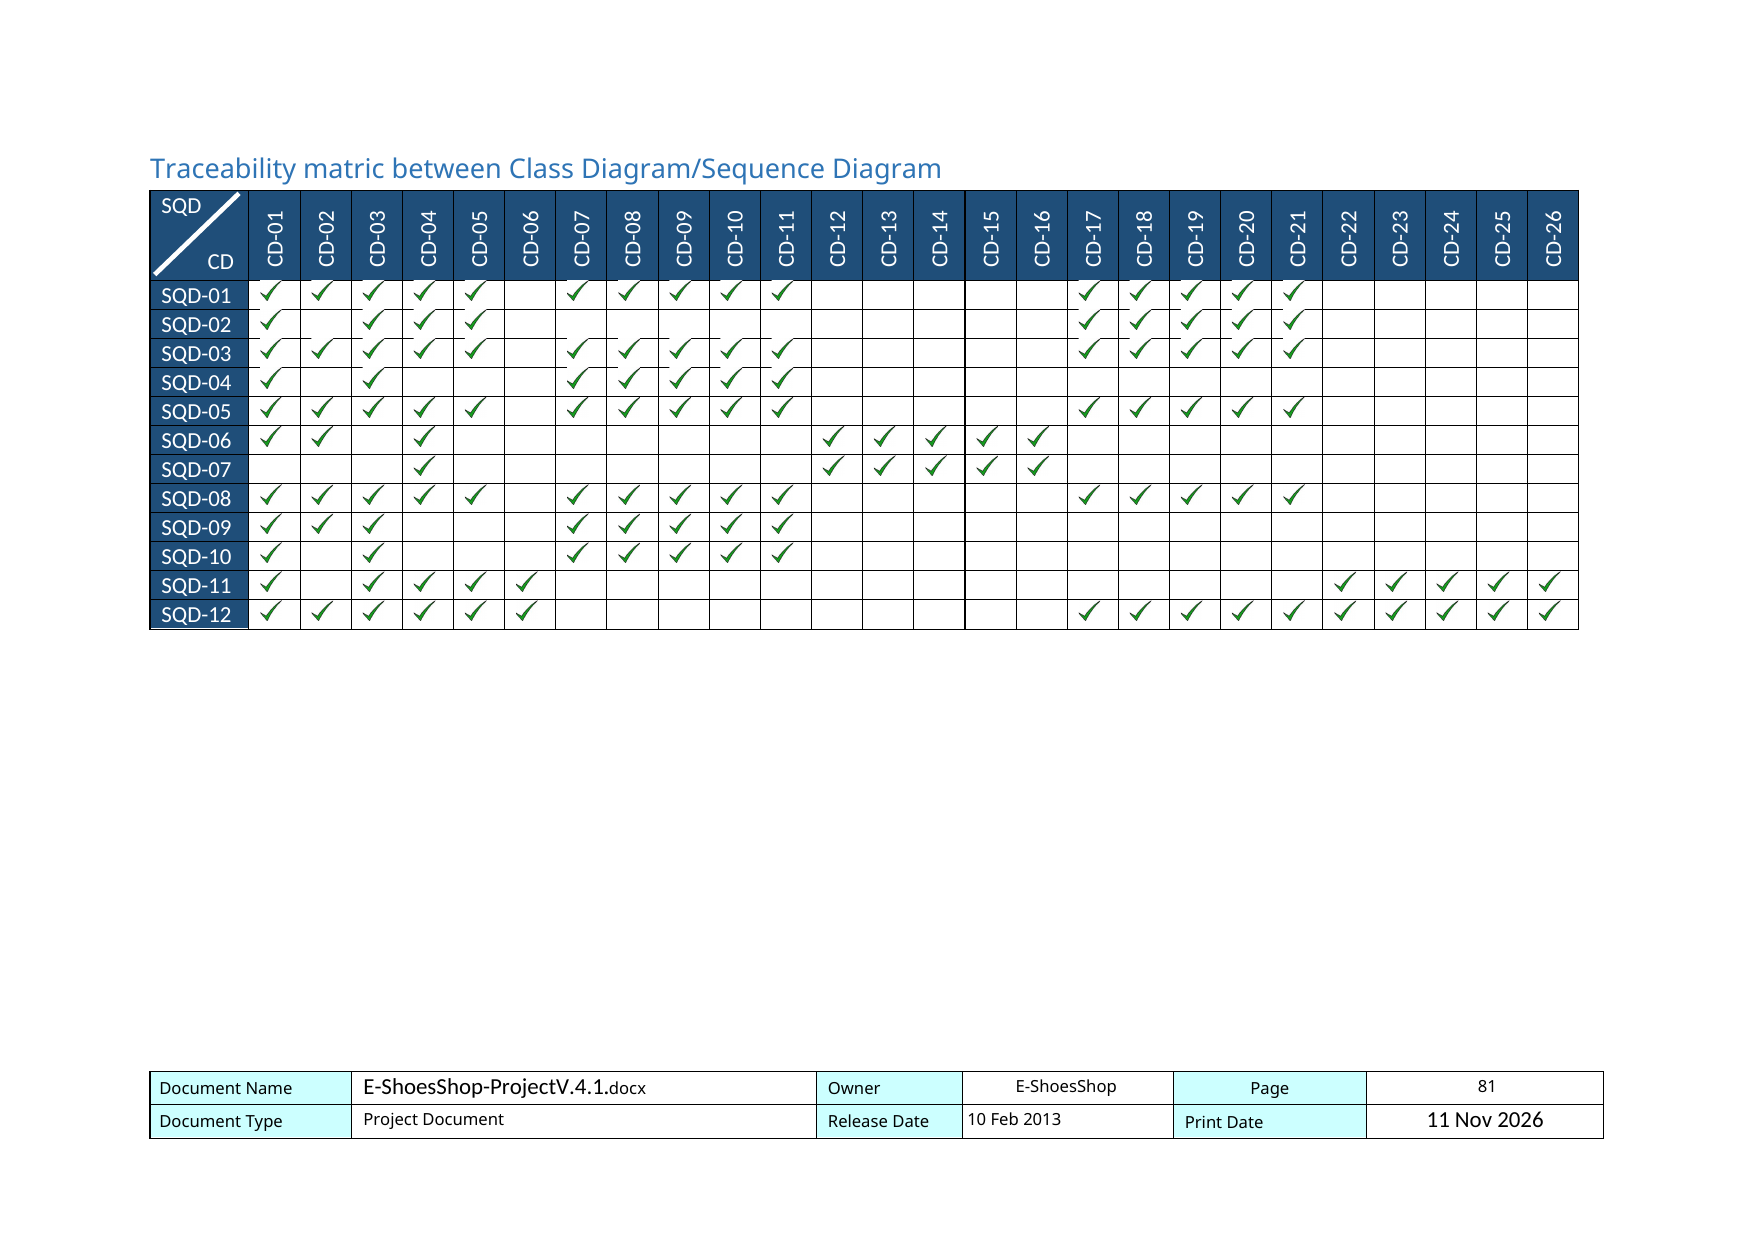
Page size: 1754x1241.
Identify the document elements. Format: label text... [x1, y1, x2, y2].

picture [1231, 484, 1254, 505]
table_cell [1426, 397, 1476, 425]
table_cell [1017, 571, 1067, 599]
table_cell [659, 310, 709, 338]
picture [362, 280, 385, 301]
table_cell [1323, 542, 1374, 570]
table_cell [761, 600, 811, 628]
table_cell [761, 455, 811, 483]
picture [1231, 338, 1254, 359]
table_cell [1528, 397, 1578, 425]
picture [311, 338, 334, 359]
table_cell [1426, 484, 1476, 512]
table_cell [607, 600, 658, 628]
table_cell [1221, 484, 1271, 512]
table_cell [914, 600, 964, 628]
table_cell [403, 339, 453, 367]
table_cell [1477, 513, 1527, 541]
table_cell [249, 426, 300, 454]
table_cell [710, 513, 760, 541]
picture [260, 397, 282, 418]
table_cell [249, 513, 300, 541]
picture [1334, 571, 1357, 592]
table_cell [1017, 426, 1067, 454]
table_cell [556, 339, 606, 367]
picture [771, 367, 794, 389]
picture [311, 484, 334, 505]
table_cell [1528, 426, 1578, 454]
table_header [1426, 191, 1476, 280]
picture [260, 600, 282, 621]
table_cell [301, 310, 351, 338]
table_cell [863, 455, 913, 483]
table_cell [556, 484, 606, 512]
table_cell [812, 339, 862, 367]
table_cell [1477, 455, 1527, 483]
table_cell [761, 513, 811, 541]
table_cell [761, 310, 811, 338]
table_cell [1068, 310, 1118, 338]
picture [1231, 280, 1254, 301]
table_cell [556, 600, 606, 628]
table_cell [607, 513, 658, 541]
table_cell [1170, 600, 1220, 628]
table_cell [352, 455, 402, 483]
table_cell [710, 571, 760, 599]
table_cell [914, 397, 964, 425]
picture [976, 455, 998, 476]
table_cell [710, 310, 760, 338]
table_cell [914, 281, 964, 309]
picture [464, 280, 487, 301]
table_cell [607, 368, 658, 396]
picture [771, 513, 794, 534]
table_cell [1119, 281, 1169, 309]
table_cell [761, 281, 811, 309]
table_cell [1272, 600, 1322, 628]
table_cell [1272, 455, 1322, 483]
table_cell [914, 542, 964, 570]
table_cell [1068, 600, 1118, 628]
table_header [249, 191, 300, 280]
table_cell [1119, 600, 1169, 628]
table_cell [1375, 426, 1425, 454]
picture [362, 397, 385, 418]
picture [1129, 484, 1152, 505]
picture [1538, 600, 1561, 621]
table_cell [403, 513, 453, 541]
picture [873, 455, 896, 476]
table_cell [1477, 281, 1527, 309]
picture [618, 513, 640, 534]
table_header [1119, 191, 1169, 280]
picture [1180, 600, 1203, 621]
picture [567, 367, 589, 389]
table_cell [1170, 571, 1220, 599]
picture [413, 309, 436, 330]
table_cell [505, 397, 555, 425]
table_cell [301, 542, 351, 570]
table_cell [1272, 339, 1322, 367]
picture [1180, 338, 1203, 359]
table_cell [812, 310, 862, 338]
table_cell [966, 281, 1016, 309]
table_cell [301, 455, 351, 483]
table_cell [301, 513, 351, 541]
picture [1231, 309, 1254, 330]
picture [720, 542, 743, 563]
picture [567, 542, 589, 563]
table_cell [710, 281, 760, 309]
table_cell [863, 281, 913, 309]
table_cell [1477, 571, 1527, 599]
picture [413, 397, 436, 418]
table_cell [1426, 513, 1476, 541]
picture [464, 484, 487, 505]
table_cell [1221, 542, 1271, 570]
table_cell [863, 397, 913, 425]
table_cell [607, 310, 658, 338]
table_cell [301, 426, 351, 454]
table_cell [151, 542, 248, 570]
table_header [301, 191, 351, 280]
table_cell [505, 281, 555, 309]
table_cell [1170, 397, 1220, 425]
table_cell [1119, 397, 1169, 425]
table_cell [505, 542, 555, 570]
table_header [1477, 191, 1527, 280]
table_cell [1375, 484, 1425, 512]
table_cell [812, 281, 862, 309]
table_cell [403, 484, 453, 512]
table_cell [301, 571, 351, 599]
picture [720, 338, 743, 359]
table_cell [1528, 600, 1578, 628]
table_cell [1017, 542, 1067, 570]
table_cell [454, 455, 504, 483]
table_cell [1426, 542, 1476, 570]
picture [1283, 309, 1305, 330]
picture [669, 484, 692, 505]
picture [311, 426, 334, 447]
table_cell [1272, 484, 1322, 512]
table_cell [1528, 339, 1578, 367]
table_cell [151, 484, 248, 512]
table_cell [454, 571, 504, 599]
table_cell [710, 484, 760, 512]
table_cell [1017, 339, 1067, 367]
picture [413, 426, 436, 447]
picture [1078, 338, 1101, 359]
picture [822, 426, 845, 447]
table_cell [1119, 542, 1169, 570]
picture [669, 367, 692, 389]
picture [1231, 600, 1254, 621]
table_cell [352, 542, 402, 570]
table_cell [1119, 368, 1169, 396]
picture [1078, 484, 1101, 505]
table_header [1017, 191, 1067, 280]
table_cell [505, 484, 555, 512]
picture [822, 455, 845, 476]
picture [362, 571, 385, 592]
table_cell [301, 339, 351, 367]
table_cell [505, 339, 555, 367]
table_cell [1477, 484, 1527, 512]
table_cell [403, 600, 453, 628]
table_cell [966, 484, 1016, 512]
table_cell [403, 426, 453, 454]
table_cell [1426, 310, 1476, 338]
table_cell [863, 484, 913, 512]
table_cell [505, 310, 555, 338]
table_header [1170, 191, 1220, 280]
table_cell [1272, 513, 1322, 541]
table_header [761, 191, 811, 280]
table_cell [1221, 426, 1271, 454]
picture [1487, 600, 1510, 621]
picture [362, 600, 385, 621]
picture [464, 571, 487, 592]
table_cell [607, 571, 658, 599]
picture [1129, 280, 1152, 301]
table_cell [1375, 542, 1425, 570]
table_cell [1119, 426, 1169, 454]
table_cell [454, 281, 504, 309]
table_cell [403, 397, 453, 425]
picture [618, 397, 640, 418]
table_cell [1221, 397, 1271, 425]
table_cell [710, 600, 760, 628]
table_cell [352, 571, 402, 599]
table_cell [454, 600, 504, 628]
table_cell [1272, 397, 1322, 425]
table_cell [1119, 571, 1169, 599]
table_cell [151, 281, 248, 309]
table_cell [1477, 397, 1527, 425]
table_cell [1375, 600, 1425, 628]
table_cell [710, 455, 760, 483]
picture [260, 280, 282, 301]
picture [1283, 484, 1305, 505]
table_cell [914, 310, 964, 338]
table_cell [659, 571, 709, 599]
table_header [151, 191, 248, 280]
picture [925, 426, 947, 447]
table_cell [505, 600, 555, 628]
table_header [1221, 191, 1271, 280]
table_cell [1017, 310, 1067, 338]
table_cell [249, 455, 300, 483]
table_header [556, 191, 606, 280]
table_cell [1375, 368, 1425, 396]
picture [1436, 571, 1459, 592]
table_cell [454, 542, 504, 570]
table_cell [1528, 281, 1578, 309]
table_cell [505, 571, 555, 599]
picture [720, 484, 743, 505]
picture [669, 397, 692, 418]
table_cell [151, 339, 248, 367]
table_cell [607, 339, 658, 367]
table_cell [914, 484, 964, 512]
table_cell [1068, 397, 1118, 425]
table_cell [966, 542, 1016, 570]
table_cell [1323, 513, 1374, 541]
picture [1283, 397, 1305, 418]
picture [362, 338, 385, 359]
picture [1180, 397, 1203, 418]
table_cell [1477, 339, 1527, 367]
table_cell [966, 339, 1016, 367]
picture [311, 513, 334, 534]
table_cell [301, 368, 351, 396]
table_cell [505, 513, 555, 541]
picture [464, 397, 487, 418]
picture [618, 542, 640, 563]
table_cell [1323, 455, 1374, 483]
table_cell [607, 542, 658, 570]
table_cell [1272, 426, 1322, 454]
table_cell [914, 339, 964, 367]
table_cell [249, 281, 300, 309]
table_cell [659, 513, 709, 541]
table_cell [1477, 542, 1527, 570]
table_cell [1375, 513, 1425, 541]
picture [362, 484, 385, 505]
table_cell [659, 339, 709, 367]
picture [1129, 309, 1152, 330]
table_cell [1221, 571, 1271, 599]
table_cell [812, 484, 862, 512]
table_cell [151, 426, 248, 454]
picture [669, 338, 692, 359]
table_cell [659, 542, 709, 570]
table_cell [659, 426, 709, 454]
picture [516, 600, 538, 621]
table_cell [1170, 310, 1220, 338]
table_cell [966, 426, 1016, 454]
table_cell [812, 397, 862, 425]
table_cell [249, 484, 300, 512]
picture [720, 513, 743, 534]
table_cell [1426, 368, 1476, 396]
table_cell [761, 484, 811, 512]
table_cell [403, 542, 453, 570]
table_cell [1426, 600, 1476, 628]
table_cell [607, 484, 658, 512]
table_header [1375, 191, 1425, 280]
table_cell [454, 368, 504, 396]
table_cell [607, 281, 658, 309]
picture [413, 571, 436, 592]
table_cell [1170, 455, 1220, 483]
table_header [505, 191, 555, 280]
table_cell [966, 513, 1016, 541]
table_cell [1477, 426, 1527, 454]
picture [720, 367, 743, 389]
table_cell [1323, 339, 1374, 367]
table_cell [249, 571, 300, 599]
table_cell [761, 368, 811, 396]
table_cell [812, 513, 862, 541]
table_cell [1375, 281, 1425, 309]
picture [362, 367, 385, 389]
picture [771, 542, 794, 563]
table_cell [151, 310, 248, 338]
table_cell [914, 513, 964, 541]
picture [260, 484, 282, 505]
picture [771, 484, 794, 505]
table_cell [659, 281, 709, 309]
picture [720, 397, 743, 418]
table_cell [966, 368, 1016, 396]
picture [925, 455, 947, 476]
picture [1180, 280, 1203, 301]
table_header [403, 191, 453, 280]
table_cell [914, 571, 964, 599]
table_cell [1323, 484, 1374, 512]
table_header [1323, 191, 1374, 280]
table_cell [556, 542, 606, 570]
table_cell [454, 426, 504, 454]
picture [567, 397, 589, 418]
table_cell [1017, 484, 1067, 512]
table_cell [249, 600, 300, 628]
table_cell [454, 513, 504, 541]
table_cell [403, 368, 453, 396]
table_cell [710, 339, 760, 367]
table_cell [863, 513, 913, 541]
picture [413, 338, 436, 359]
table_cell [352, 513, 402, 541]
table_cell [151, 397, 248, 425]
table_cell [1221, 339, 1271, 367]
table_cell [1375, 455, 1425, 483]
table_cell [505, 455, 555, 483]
picture [413, 455, 436, 476]
picture [1180, 309, 1203, 330]
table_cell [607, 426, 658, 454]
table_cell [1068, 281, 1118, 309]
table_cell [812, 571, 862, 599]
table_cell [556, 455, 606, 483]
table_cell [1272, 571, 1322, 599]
picture [1027, 426, 1050, 447]
picture [1129, 600, 1152, 621]
picture [260, 338, 282, 359]
picture [260, 367, 282, 389]
picture [260, 542, 282, 563]
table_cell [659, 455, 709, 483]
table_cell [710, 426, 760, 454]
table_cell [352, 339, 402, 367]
picture [669, 542, 692, 563]
picture [873, 426, 896, 447]
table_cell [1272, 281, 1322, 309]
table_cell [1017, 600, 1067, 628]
picture [771, 397, 794, 418]
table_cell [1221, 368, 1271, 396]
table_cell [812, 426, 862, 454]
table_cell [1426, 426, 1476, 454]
picture [311, 397, 334, 418]
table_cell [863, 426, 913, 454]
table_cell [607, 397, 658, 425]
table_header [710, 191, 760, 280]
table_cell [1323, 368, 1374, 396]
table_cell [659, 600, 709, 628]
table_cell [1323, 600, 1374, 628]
picture [260, 571, 282, 592]
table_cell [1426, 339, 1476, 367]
subtitle Traceability matric between Class Diagram/Sequence Diagram [150, 150, 1604, 187]
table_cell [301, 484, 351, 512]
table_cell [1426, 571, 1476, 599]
picture [362, 309, 385, 330]
picture [771, 280, 794, 301]
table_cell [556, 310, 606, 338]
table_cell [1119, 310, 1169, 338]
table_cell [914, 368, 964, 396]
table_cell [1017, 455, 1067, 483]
picture [362, 542, 385, 563]
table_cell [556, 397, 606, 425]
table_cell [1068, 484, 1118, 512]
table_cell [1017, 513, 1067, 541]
picture [669, 513, 692, 534]
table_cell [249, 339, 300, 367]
picture [1231, 397, 1254, 418]
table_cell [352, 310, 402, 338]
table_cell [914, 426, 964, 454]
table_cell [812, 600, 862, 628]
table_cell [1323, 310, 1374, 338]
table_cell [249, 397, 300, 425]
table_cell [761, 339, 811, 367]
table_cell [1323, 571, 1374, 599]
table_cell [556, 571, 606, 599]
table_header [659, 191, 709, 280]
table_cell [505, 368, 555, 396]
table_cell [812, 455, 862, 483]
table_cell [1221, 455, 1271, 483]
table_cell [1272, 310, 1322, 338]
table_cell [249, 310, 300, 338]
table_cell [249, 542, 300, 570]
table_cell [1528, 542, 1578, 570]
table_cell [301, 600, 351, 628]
picture [464, 338, 487, 359]
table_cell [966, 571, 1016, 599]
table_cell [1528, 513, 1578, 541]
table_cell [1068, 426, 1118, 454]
picture [1129, 338, 1152, 359]
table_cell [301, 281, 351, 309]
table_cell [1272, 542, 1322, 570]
picture [1283, 338, 1305, 359]
picture [1078, 600, 1101, 621]
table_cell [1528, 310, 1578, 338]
picture [311, 280, 334, 301]
picture [669, 280, 692, 301]
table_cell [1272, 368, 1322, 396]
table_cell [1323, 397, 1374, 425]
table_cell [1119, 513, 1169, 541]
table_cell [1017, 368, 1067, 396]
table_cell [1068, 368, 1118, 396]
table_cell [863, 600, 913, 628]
picture [1078, 309, 1101, 330]
picture [1436, 600, 1459, 621]
picture [1283, 600, 1305, 621]
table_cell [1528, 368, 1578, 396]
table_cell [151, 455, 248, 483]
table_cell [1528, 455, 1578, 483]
picture [618, 338, 640, 359]
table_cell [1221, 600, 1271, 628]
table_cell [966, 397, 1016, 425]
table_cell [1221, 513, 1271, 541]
picture [1538, 571, 1561, 592]
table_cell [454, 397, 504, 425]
picture [260, 426, 282, 447]
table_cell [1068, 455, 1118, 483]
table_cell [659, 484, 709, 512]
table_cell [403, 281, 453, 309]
picture [1487, 571, 1510, 592]
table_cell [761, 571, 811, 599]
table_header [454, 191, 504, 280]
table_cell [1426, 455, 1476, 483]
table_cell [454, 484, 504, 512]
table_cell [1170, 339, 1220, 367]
picture [618, 367, 640, 389]
picture [413, 484, 436, 505]
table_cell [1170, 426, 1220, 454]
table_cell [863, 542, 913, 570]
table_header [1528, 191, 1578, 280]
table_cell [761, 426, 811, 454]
picture [311, 600, 334, 621]
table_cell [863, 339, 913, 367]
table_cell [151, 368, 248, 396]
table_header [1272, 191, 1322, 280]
picture [567, 280, 589, 301]
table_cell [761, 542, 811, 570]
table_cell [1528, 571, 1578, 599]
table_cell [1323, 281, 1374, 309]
picture [1283, 280, 1305, 301]
picture [362, 513, 385, 534]
picture [464, 600, 487, 621]
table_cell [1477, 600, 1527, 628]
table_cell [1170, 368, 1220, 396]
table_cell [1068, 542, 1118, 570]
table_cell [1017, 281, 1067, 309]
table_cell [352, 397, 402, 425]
picture [1027, 455, 1050, 476]
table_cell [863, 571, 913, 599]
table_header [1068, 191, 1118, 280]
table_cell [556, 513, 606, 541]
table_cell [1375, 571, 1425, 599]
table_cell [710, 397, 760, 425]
picture [771, 338, 794, 359]
picture [1078, 280, 1101, 301]
picture [1078, 397, 1101, 418]
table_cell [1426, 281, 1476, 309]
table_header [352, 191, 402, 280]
picture [413, 280, 436, 301]
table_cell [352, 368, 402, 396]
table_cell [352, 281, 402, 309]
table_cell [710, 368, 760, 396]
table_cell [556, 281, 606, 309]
picture [1334, 600, 1357, 621]
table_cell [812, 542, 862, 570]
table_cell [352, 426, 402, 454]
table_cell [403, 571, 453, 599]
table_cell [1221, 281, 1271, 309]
picture [1180, 484, 1203, 505]
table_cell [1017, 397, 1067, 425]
picture [567, 484, 589, 505]
picture [567, 338, 589, 359]
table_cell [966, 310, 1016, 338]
picture [260, 513, 282, 534]
picture [618, 280, 640, 301]
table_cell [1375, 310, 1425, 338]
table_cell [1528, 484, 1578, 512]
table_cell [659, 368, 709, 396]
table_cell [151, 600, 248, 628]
picture [260, 309, 282, 330]
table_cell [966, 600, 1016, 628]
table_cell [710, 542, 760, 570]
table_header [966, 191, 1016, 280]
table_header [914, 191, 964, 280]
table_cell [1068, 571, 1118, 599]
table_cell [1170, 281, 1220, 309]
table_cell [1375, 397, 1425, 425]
picture [516, 571, 538, 592]
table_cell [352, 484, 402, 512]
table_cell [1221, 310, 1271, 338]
picture [1129, 397, 1152, 418]
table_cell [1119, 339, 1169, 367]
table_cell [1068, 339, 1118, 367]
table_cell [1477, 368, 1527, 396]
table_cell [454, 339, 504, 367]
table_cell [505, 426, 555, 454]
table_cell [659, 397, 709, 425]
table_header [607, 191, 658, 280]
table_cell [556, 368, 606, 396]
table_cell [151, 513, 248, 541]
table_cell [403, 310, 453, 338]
picture [1385, 600, 1408, 621]
picture [1385, 571, 1408, 592]
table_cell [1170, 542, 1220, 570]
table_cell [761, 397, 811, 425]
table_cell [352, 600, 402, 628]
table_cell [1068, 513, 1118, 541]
picture [976, 426, 998, 447]
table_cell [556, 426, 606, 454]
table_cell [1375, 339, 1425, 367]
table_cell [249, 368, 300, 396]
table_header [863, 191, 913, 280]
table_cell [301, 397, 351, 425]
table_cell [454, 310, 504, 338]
picture [567, 513, 589, 534]
picture [413, 600, 436, 621]
picture [464, 309, 487, 330]
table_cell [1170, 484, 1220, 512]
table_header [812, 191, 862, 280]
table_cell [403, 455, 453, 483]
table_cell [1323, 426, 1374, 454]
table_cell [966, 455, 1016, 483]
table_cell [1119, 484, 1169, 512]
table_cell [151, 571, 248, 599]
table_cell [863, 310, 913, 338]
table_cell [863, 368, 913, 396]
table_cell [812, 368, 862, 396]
picture [720, 280, 743, 301]
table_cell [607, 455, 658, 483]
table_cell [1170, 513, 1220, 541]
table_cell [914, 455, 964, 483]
picture [618, 484, 640, 505]
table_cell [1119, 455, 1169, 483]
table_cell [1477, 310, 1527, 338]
